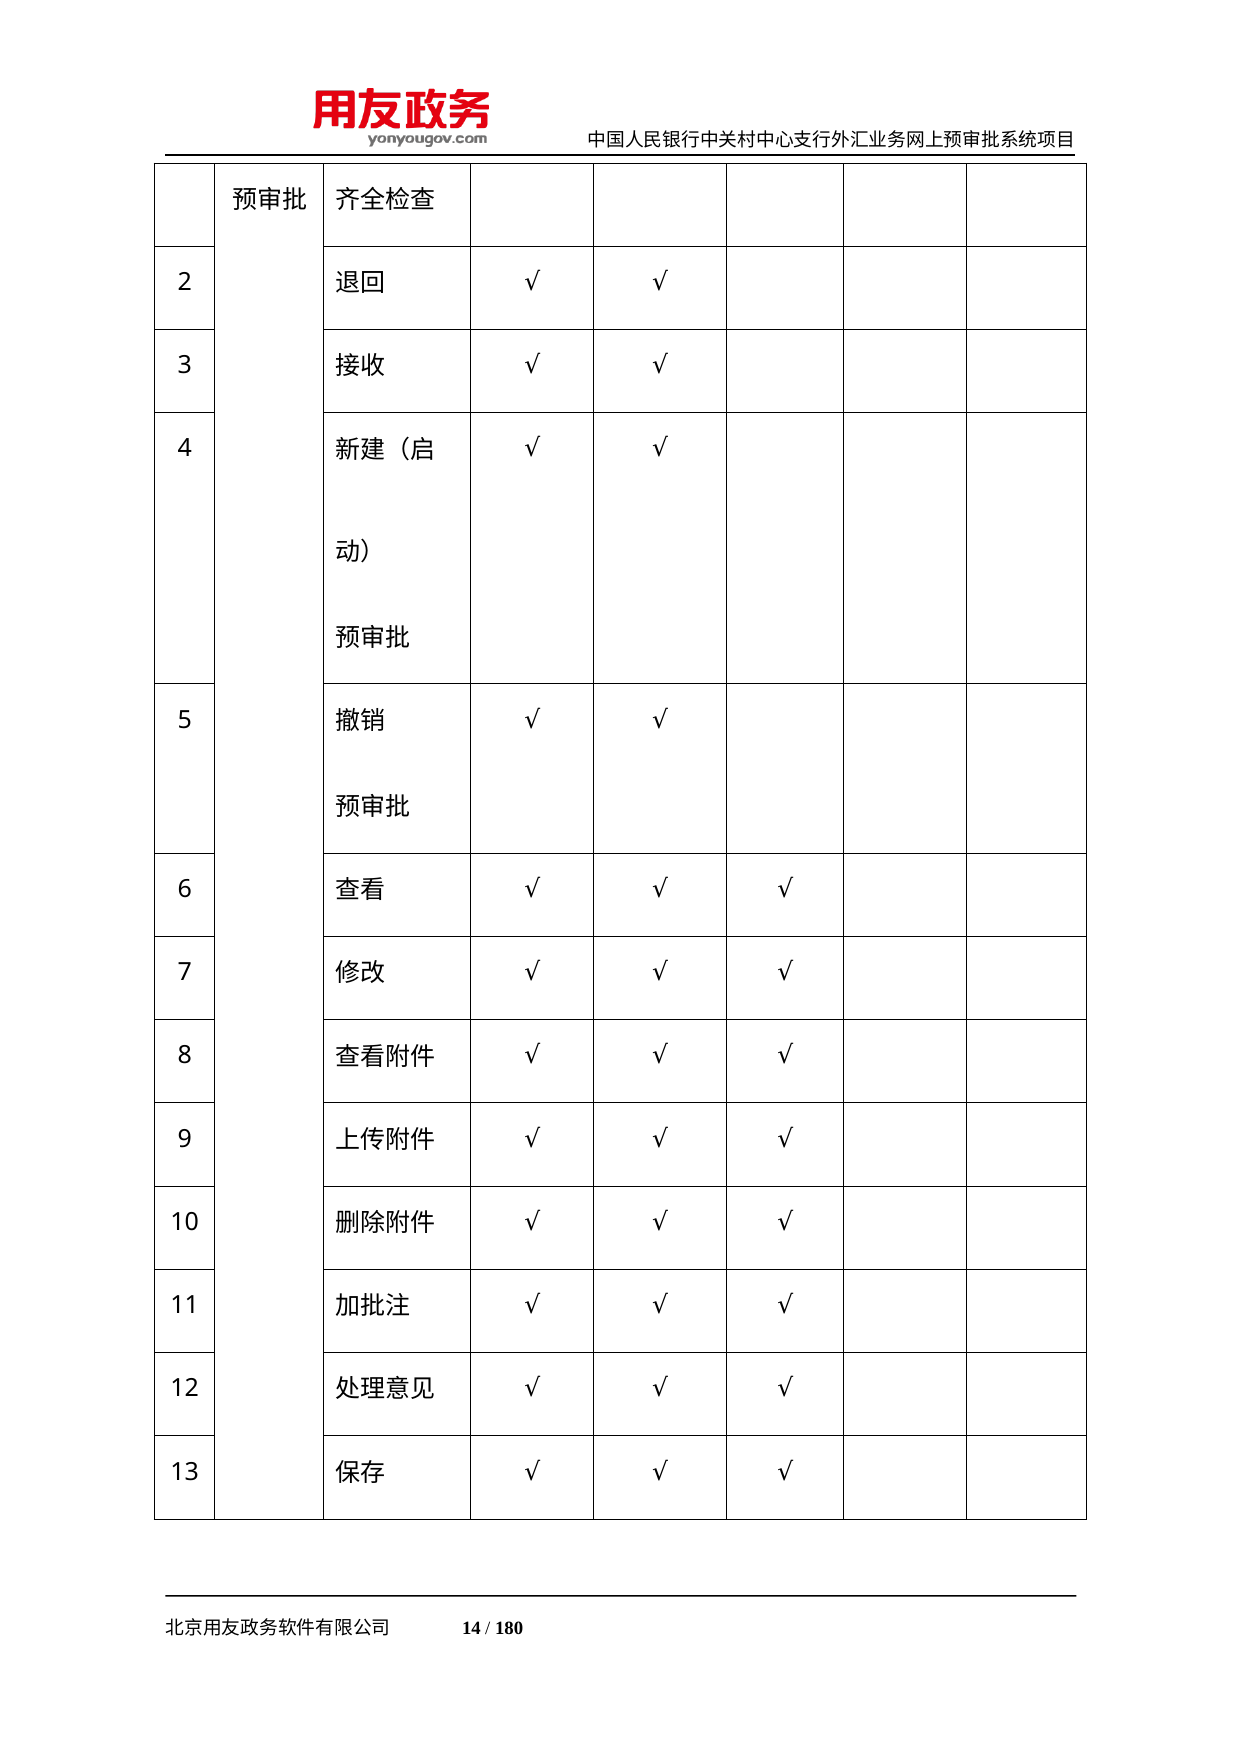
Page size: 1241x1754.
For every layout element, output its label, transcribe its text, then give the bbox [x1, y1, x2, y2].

table_cell 6 [155, 854, 214, 936]
table_cell [967, 1436, 1086, 1518]
table_cell √ [727, 937, 843, 1019]
table_cell 1 [155, 164, 214, 246]
table_cell 新建（启动） 预审批 [324, 413, 470, 683]
table_cell 查看附件 [324, 1020, 470, 1102]
table_cell √ [727, 1187, 843, 1269]
table_cell 11 [155, 1270, 214, 1352]
table_cell √ [594, 1353, 726, 1435]
table_cell 业务 预审批 [215, 164, 323, 1518]
table_cell 10 [155, 1187, 214, 1269]
table_cell 撤销 预审批 [324, 684, 470, 853]
table_cell 加批注 [324, 1270, 470, 1352]
table_cell √ [594, 937, 726, 1019]
table_cell √ [471, 684, 593, 853]
table_cell √ [594, 330, 726, 412]
table_cell [844, 684, 966, 853]
table_cell [844, 330, 966, 412]
table_cell [844, 1187, 966, 1269]
table_cell √ [471, 854, 593, 936]
table_cell [967, 413, 1086, 683]
table_cell √ [594, 164, 726, 246]
table_cell 8 [155, 1020, 214, 1102]
table_cell √ [727, 1270, 843, 1352]
table_cell [727, 684, 843, 853]
table_cell √ [594, 1020, 726, 1102]
table_cell [967, 330, 1086, 412]
table_cell 处理意见 [324, 1353, 470, 1435]
table_cell 2 [155, 247, 214, 329]
table_cell √ [471, 1436, 593, 1518]
table_cell [967, 1020, 1086, 1102]
table_cell [967, 854, 1086, 936]
table_cell 保存 [324, 1436, 470, 1518]
table_cell √ [471, 1353, 593, 1435]
table_cell [844, 854, 966, 936]
table_cell [967, 247, 1086, 329]
table_cell √ [594, 1436, 726, 1518]
table_cell 7 [155, 937, 214, 1019]
table_cell √ [471, 1103, 593, 1186]
table_cell [844, 937, 966, 1019]
table_cell 12 [155, 1353, 214, 1435]
table_cell [727, 413, 843, 683]
table_cell √ [471, 413, 593, 683]
table_cell [967, 164, 1086, 246]
table_cell 修改 [324, 937, 470, 1019]
table_cell [844, 247, 966, 329]
table_cell √ [471, 247, 593, 329]
table_cell [844, 413, 966, 683]
table_cell 3 [155, 330, 214, 412]
table_cell 接收 [324, 330, 470, 412]
table_cell 删除附件 [324, 1187, 470, 1269]
table_cell [844, 1270, 966, 1352]
table_cell [967, 684, 1086, 853]
table_cell [844, 1436, 966, 1518]
table_cell [967, 937, 1086, 1019]
table_cell √ [594, 854, 726, 936]
table_cell 上传附件 [324, 1103, 470, 1186]
table_cell 13 [155, 1436, 214, 1518]
table_cell [727, 247, 843, 329]
table_cell √ [594, 247, 726, 329]
table_cell √ [727, 854, 843, 936]
table_cell √ [727, 1353, 843, 1435]
table_cell [967, 1353, 1086, 1435]
table_cell √ [727, 1103, 843, 1186]
table_cell 查看 [324, 854, 470, 936]
table_cell √ [594, 1103, 726, 1186]
table_cell √ [594, 684, 726, 853]
table_cell 5 [155, 684, 214, 853]
table_cell 材料 齐全检查 [324, 164, 470, 246]
table_cell 9 [155, 1103, 214, 1186]
table_cell [727, 164, 843, 246]
table_cell [967, 1187, 1086, 1269]
table_cell √ [471, 1270, 593, 1352]
table_cell √ [727, 1436, 843, 1518]
table_cell 4 [155, 413, 214, 683]
table_cell √ [471, 1020, 593, 1102]
table_cell √ [471, 330, 593, 412]
table_cell √ [594, 1270, 726, 1352]
table_cell [844, 164, 966, 246]
table_cell √ [471, 164, 593, 246]
table_cell √ [727, 1020, 843, 1102]
table_cell √ [471, 937, 593, 1019]
table_cell [844, 1353, 966, 1435]
table_cell √ [594, 1187, 726, 1269]
table_cell [844, 1020, 966, 1102]
table_cell √ [471, 1187, 593, 1269]
picture [313, 88, 489, 147]
table_cell [967, 1270, 1086, 1352]
table_cell [844, 1103, 966, 1186]
table_cell [727, 330, 843, 412]
table_cell 退回 [324, 247, 470, 329]
table_cell [967, 1103, 1086, 1186]
table_cell √ [594, 413, 726, 683]
